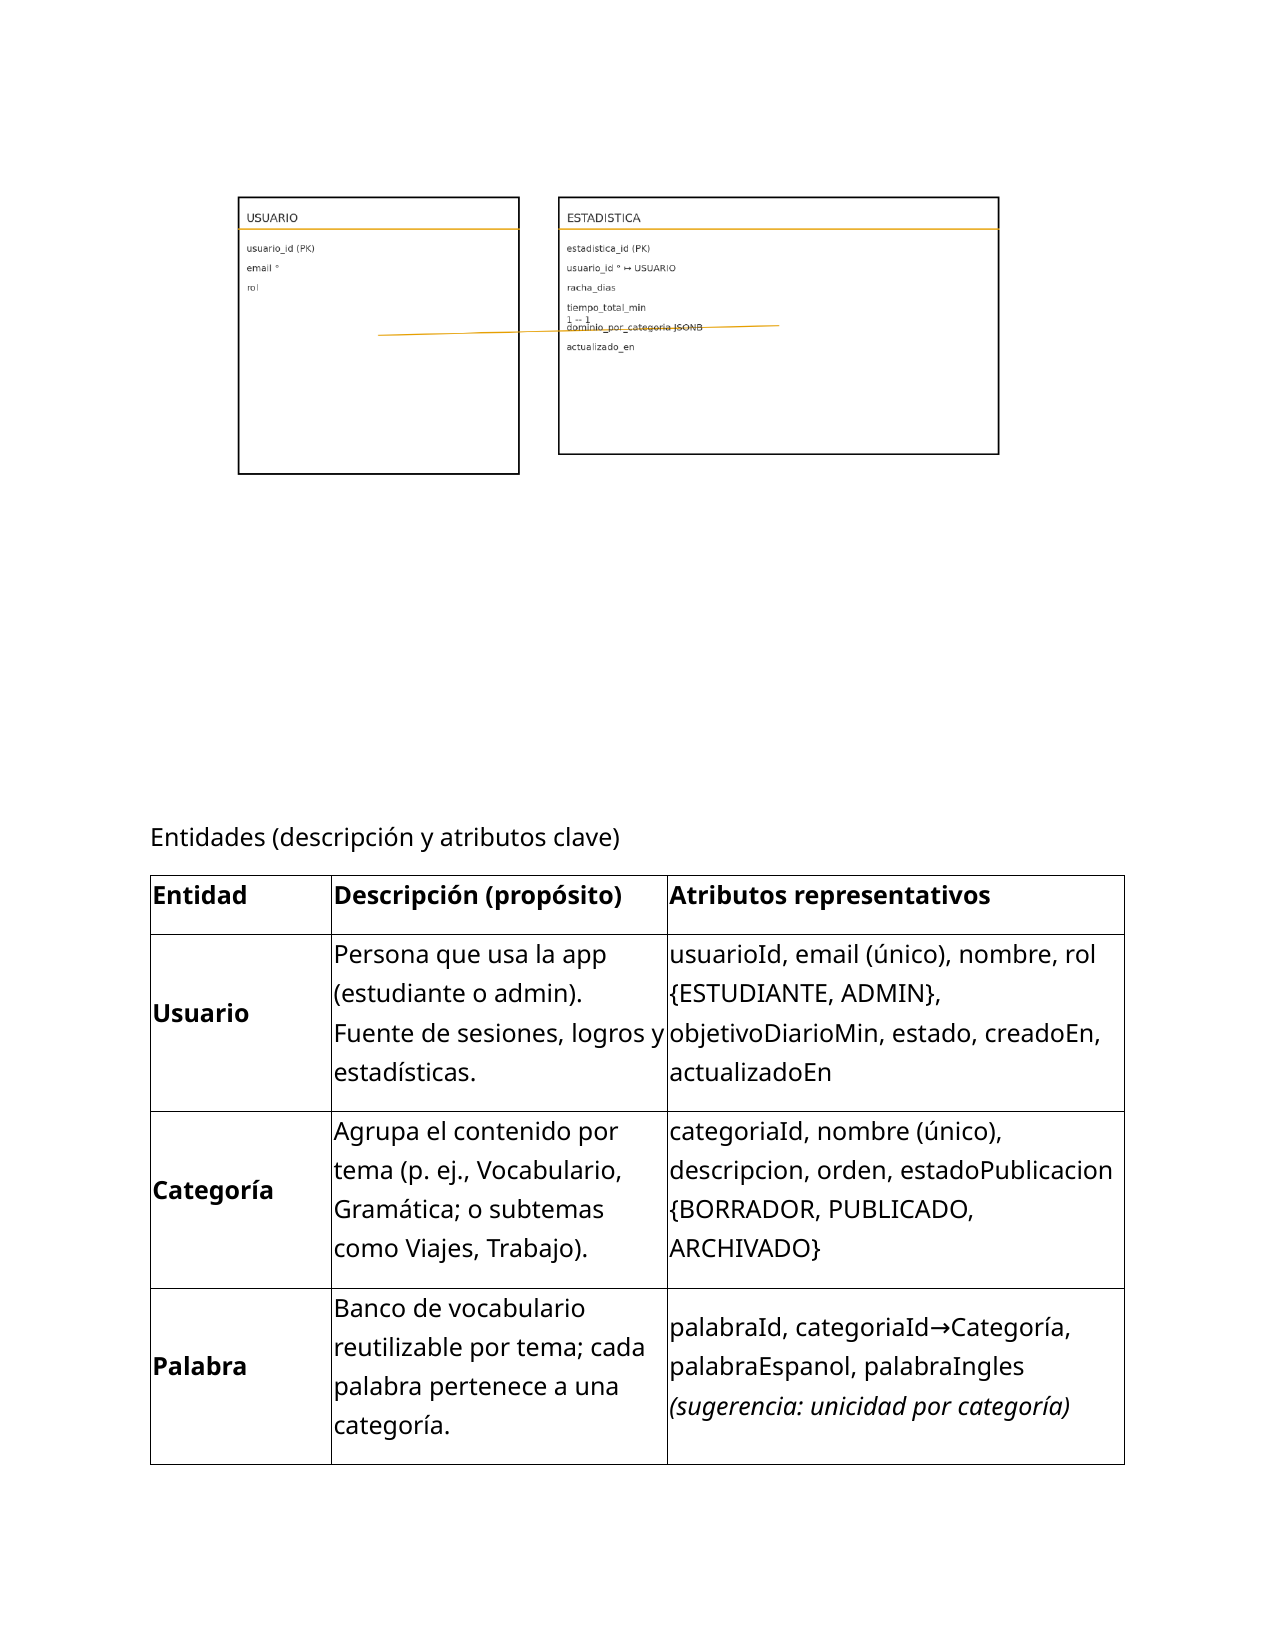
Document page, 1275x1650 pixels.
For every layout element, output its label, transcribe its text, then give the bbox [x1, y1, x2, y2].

table_header Atributos representativos [668, 876, 1124, 934]
table_cell Categoría [151, 1112, 331, 1288]
text Entidades (descripción y atributos clave) [150, 819, 1125, 853]
picture [150, 150, 1125, 798]
table_cell palabraId, categoriaId→Categoría, palabraEspanol, palabraIngles (sugerencia: unicidad por categoría) [668, 1289, 1124, 1464]
table_cell Agrupa el contenido por tema (p. ej., Vocabulario, Gramática; o subtemas como Viajes, Trabajo). [332, 1112, 667, 1288]
table_cell Usuario [151, 935, 331, 1111]
table_cell Banco de vocabulario reutilizable por tema; cada palabra pertenece a una categoría. [332, 1289, 667, 1464]
table_cell Persona que usa la app (estudiante o admin). Fuente de sesiones, logros y estadísticas. [332, 935, 667, 1111]
table_header Entidad [151, 876, 331, 934]
table_header Descripción (propósito) [332, 876, 667, 934]
table_cell usuarioId, email (único), nombre, rol {ESTUDIANTE, ADMIN}, objetivoDiarioMin, estado, creadoEn, actualizadoEn [668, 935, 1124, 1111]
table_cell Palabra [151, 1289, 331, 1464]
table_cell categoriaId, nombre (único), descripcion, orden, estadoPublicacion {BORRADOR, PUBLICADO, ARCHIVADO} [668, 1112, 1124, 1288]
